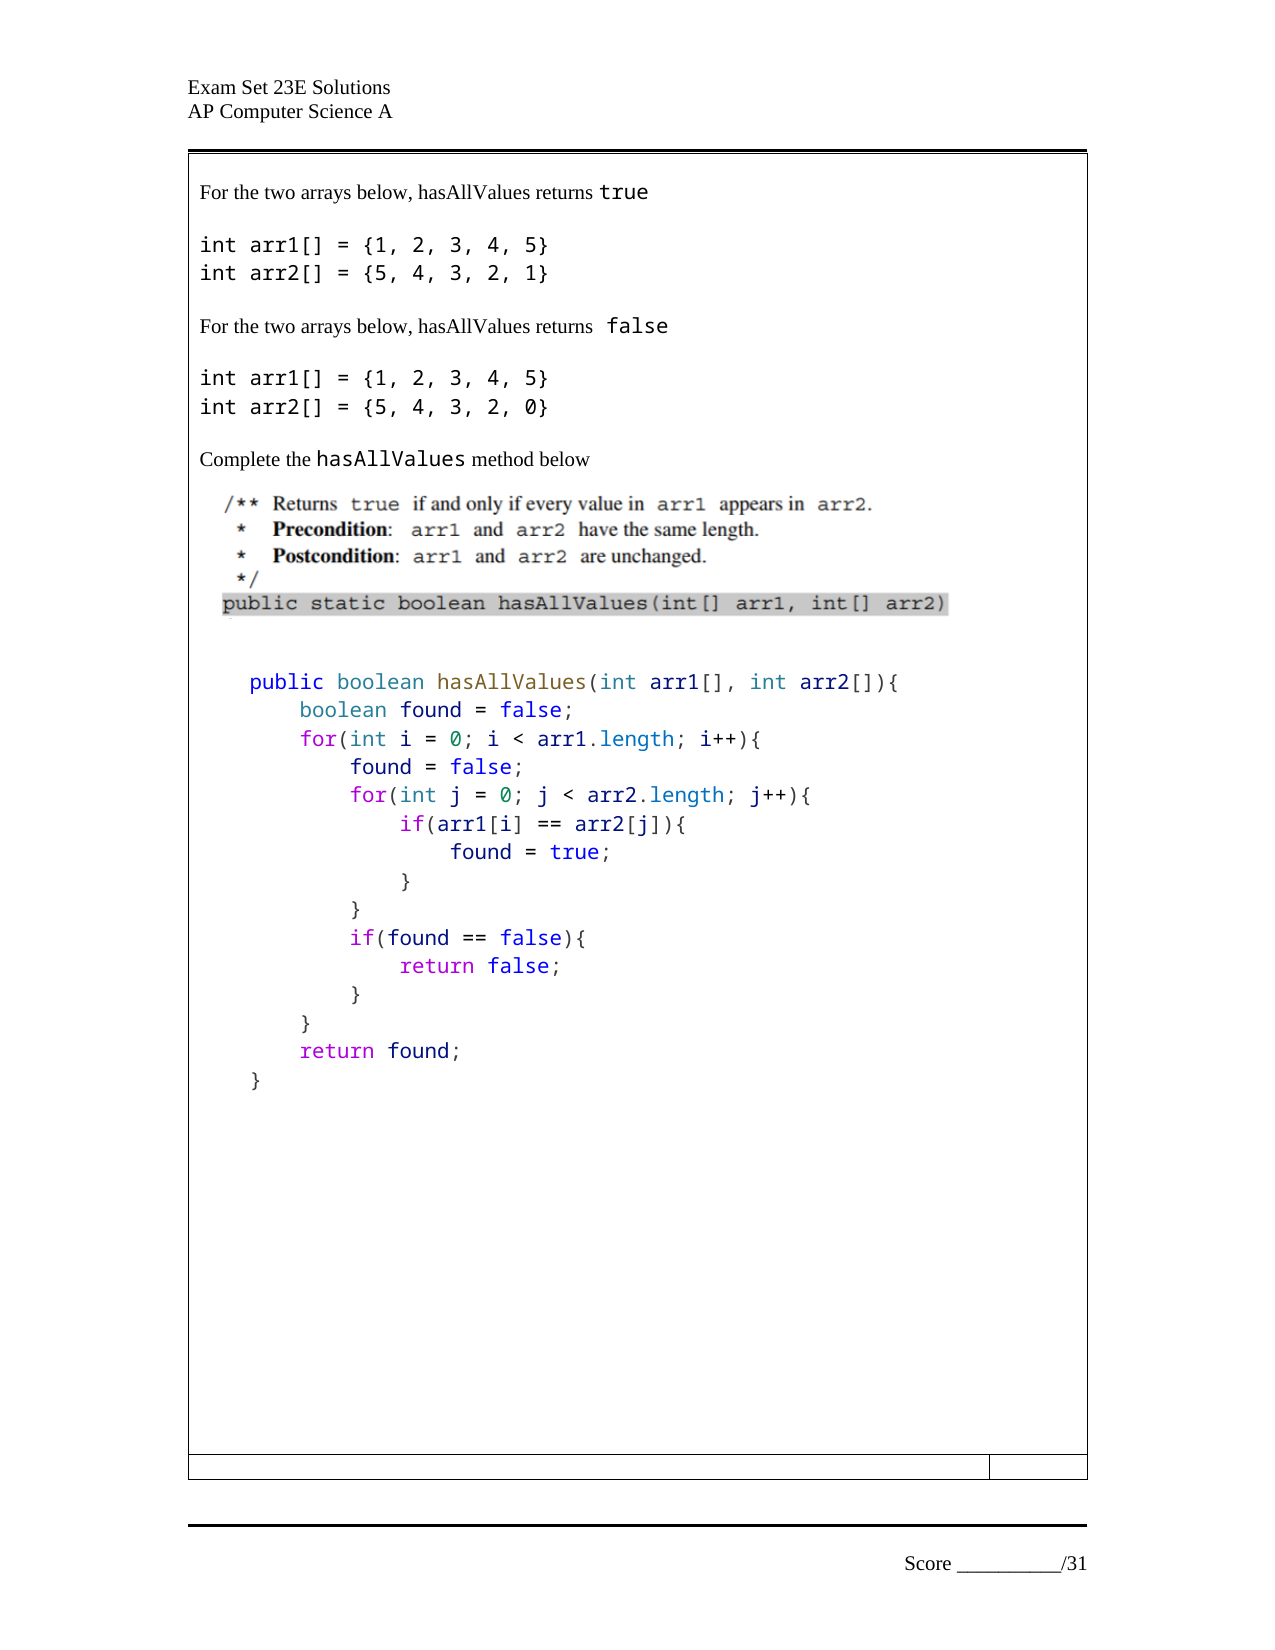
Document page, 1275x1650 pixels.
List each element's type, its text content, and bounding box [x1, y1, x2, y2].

table_cell [189, 1455, 989, 1479]
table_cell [189, 154, 1087, 1454]
table_cell /4 [990, 1455, 1087, 1479]
picture [199, 472, 962, 619]
